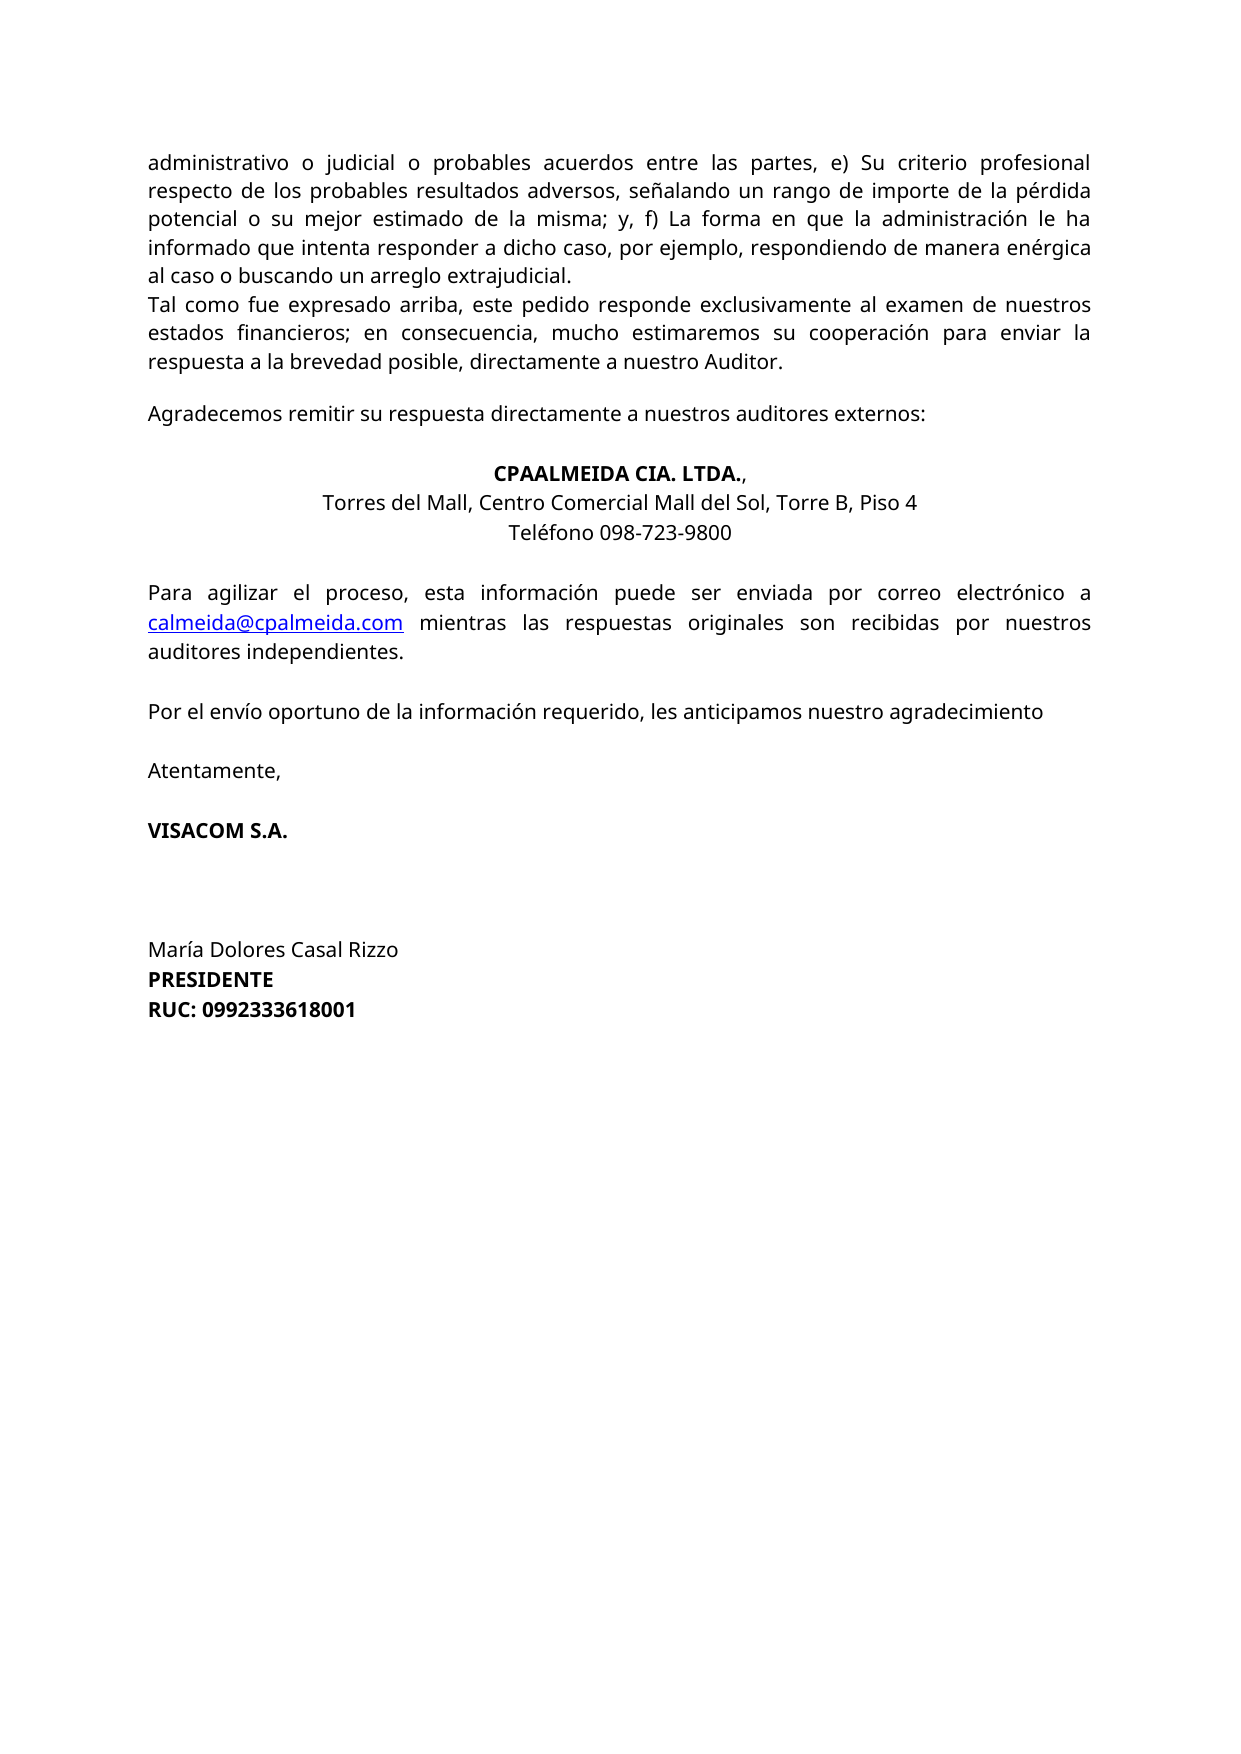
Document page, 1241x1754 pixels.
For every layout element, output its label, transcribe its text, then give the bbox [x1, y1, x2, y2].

text RUC: 0992333618001 [148, 995, 1092, 1023]
text Atentamente, [148, 757, 1092, 785]
text PRESIDENTE [148, 965, 1092, 994]
text Por el envío oportuno de la información requerido, les anticipamos nuestro agradecimiento [148, 697, 1092, 726]
text María Dolores Casal Rizzo [148, 935, 1092, 964]
text Agradecemos remitir su respuesta directamente a nuestros auditores externos: [148, 399, 1092, 428]
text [148, 148, 1092, 290]
text Torres del Mall, Centro Comercial Mall del Sol, Torre B, Piso 4 [148, 488, 1092, 517]
text VISACOM S.A. [148, 816, 1092, 845]
text Para agilizar el proceso, esta información puede ser enviada por correo electrónico a calmeida@cpalmeida.com mientras las respuestas originales son recibidas por nuestros auditores independientes. [148, 578, 1092, 666]
text CPAALMEIDA CIA. LTDA., [148, 459, 1092, 487]
text Teléfono 098-723-9800 [148, 518, 1092, 547]
text Tal como fue expresado arriba, este pedido responde exclusivamente al examen de nuestros estados financieros; en consecuencia, mucho estimaremos su cooperación para enviar la respuesta a la brevedad posible, directamente a nuestro Auditor. [148, 290, 1092, 375]
